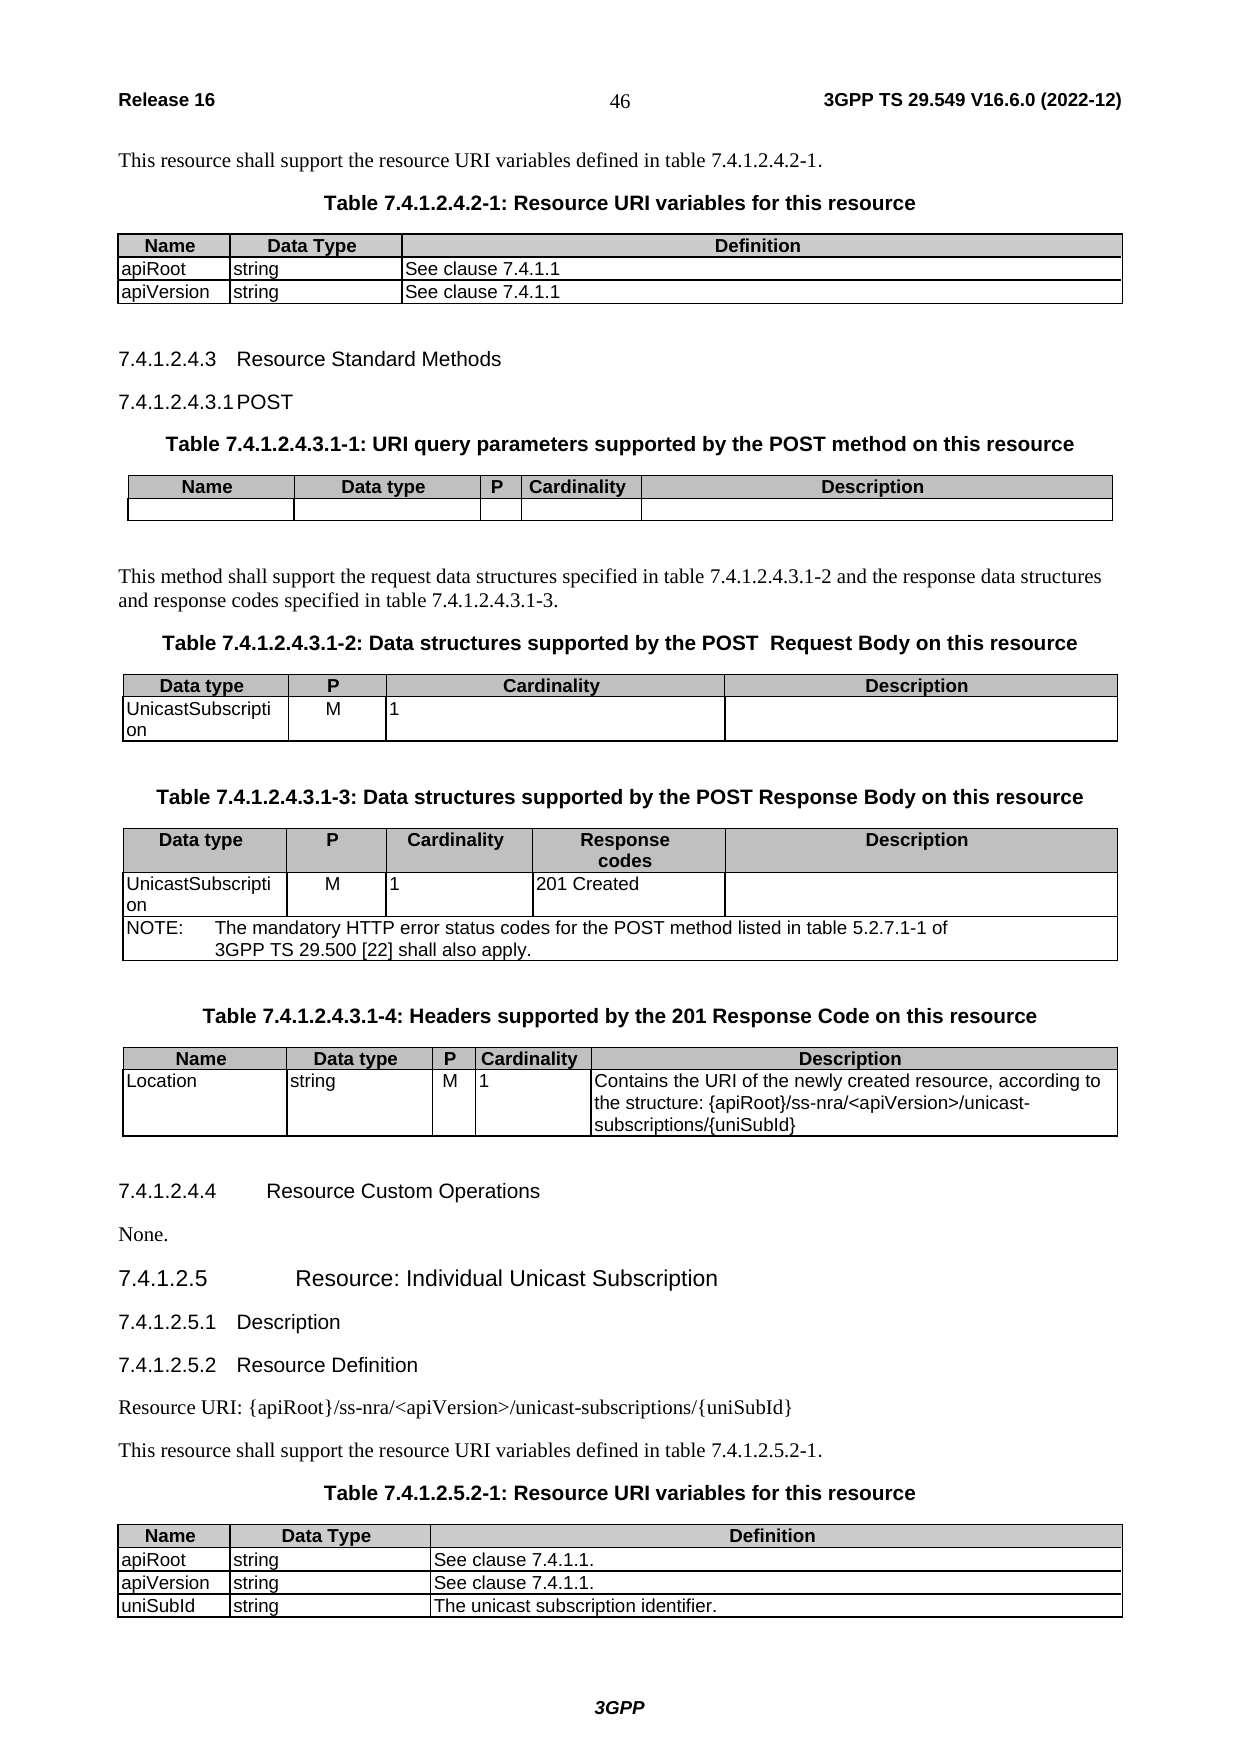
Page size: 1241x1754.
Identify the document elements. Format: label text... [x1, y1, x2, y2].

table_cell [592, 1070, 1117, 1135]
text None. [118, 1222, 1122, 1246]
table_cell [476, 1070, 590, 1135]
subtitle 7.4.1.2.4.3.1 POST [118, 389, 1122, 413]
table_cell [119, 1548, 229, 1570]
subtitle 7.4.1.2.5 Resource: Individual Unicast Subscription [118, 1265, 1122, 1291]
text Resource URI: {apiRoot}/ss-nra/<apiVersion>/unicast-subscriptions/{uniSubId} [118, 1395, 1122, 1419]
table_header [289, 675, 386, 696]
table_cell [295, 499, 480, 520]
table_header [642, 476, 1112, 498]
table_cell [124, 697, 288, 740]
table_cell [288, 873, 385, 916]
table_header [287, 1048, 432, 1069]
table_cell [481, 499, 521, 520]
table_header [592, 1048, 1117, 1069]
subtitle 7.4.1.2.4.3 Resource Standard Methods [118, 347, 1122, 371]
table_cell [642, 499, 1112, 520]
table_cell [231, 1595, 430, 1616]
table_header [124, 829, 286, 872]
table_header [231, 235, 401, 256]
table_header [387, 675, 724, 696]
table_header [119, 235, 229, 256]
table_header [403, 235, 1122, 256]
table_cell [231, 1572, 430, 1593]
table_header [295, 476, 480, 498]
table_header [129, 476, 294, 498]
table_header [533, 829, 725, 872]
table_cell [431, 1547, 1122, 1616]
subtitle 7.4.1.2.5.2 Resource Definition [118, 1353, 1122, 1377]
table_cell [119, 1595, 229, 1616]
text Table 7.4.1.2.4.3.1-1: URI query parameters supported by the POST method on this resource [118, 432, 1122, 456]
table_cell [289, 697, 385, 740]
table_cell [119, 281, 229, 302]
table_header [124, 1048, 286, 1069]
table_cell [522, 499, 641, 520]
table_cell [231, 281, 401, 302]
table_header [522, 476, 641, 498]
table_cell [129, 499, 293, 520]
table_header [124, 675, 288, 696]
text This resource shall support the resource URI variables defined in table 7.4.1.2.5.2-1. [118, 1438, 1122, 1462]
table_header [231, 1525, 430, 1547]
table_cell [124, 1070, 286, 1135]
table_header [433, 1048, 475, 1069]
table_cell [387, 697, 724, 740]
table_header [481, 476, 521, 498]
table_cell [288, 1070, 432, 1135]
text Table 7.4.1.2.5.2-1: Resource URI variables for this resource [118, 1481, 1122, 1505]
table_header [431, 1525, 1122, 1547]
text This resource shall support the resource URI variables defined in table 7.4.1.2.4.2-1. [118, 147, 1122, 172]
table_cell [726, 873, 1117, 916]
text This method shall support the request data structures specified in table 7.4.1.2.4.3.1-2 and the response data structures and response codes specified in table 7.4.1.2.4.3.1-3. [118, 564, 1122, 612]
subtitle 7.4.1.2.4.4 Resource Custom Operations [118, 1179, 1122, 1203]
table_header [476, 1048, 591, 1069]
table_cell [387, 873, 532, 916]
text Table 7.4.1.2.4.2-1: Resource URI variables for this resource [118, 190, 1122, 214]
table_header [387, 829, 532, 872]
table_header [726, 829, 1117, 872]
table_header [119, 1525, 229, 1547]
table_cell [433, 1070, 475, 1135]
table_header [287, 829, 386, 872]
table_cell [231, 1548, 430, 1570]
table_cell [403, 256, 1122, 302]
text Table 7.4.1.2.4.3.1-3: Data structures supported by the POST Response Body on this resource [118, 785, 1122, 809]
text Table 7.4.1.2.4.3.1-4: Headers supported by the 201 Response Code on this resource [118, 1004, 1122, 1028]
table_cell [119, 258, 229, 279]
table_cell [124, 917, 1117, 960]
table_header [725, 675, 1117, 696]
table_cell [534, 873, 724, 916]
subtitle 7.4.1.2.5.1 Description [118, 1310, 1122, 1334]
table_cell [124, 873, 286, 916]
text Table 7.4.1.2.4.3.1-2: Data structures supported by the POST Request Body on this resource [118, 631, 1122, 655]
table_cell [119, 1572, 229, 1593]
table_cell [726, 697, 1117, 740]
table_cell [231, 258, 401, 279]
